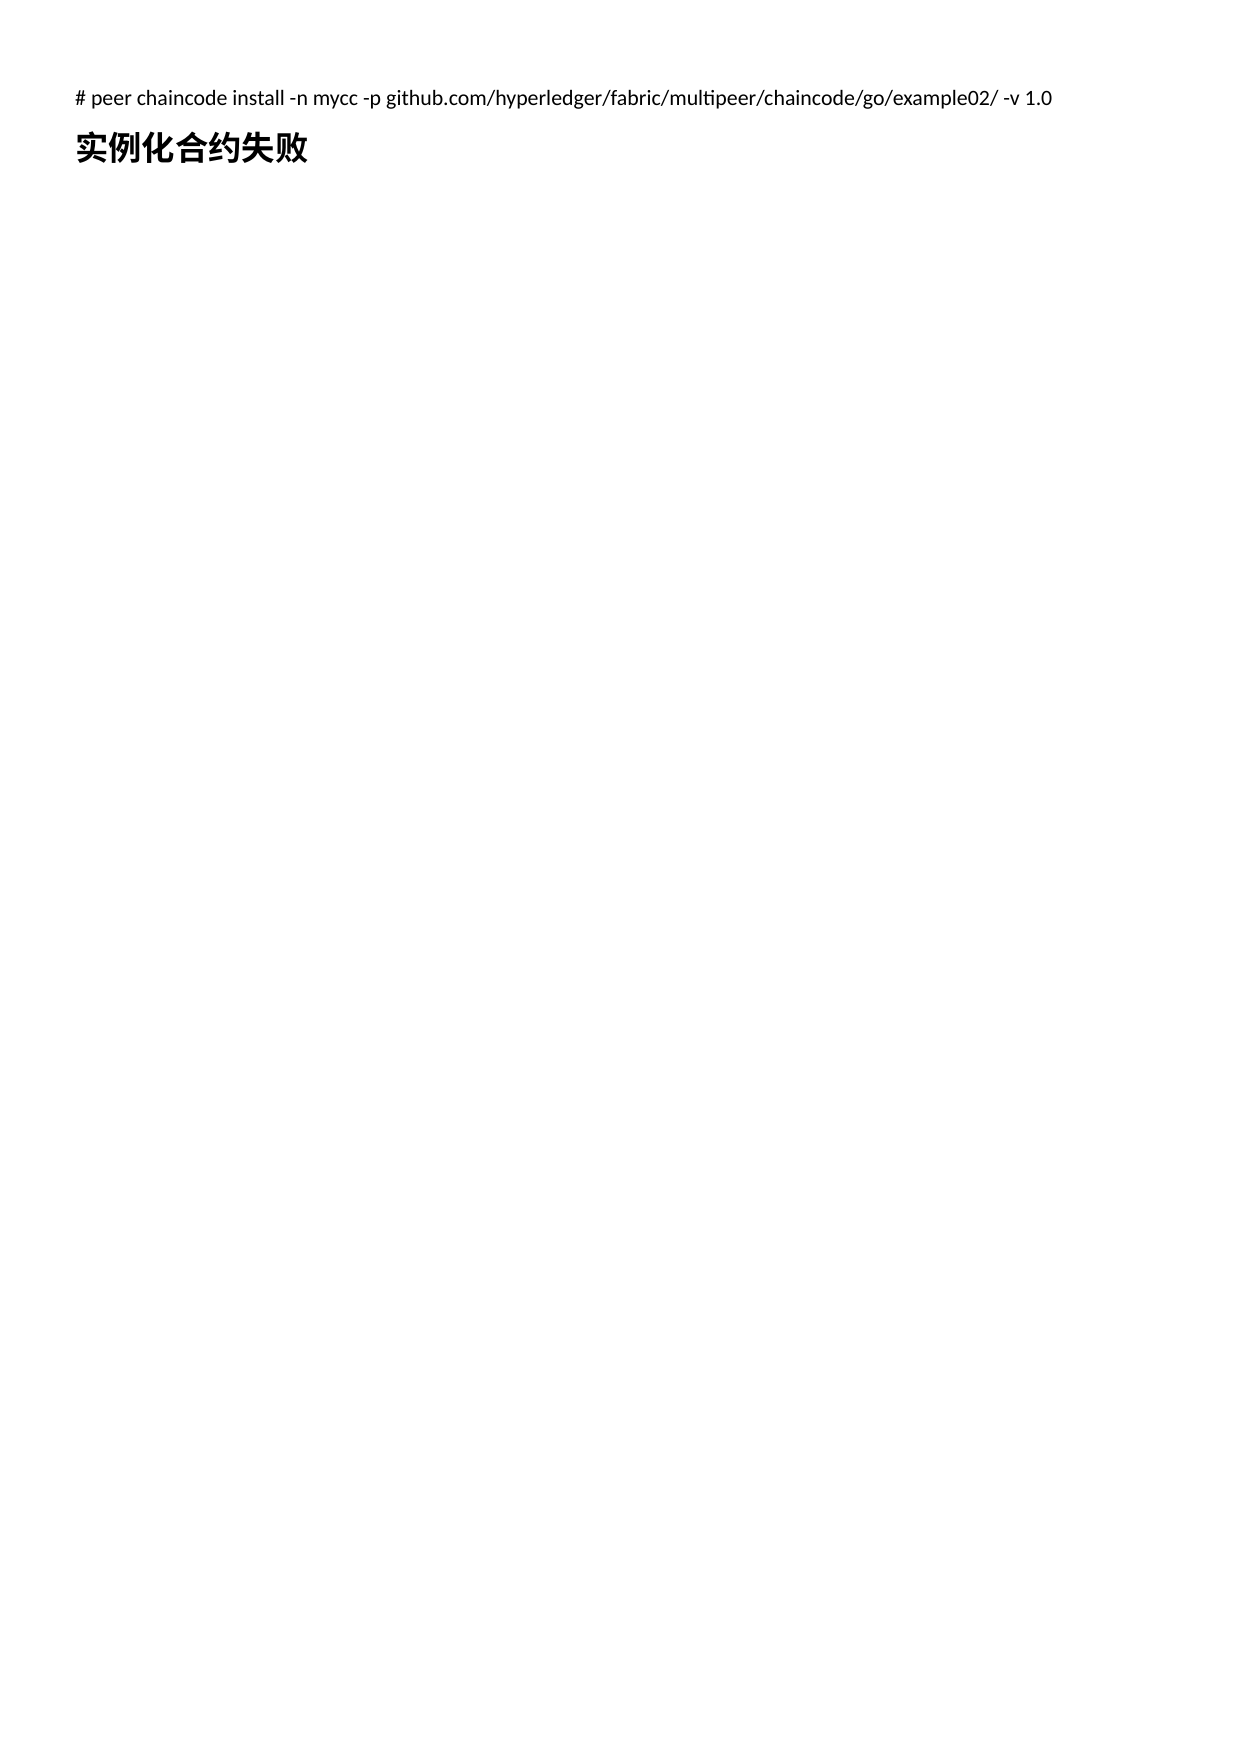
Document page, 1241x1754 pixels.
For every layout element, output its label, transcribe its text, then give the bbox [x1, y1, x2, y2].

subtitle 实例化合约失败 [75, 113, 1165, 178]
text # peer chaincode install -n mycc -p github.com/hyperledger/fabric/multipeer/chaincode/go/example02/ -v 1.0 [75, 81, 1165, 113]
